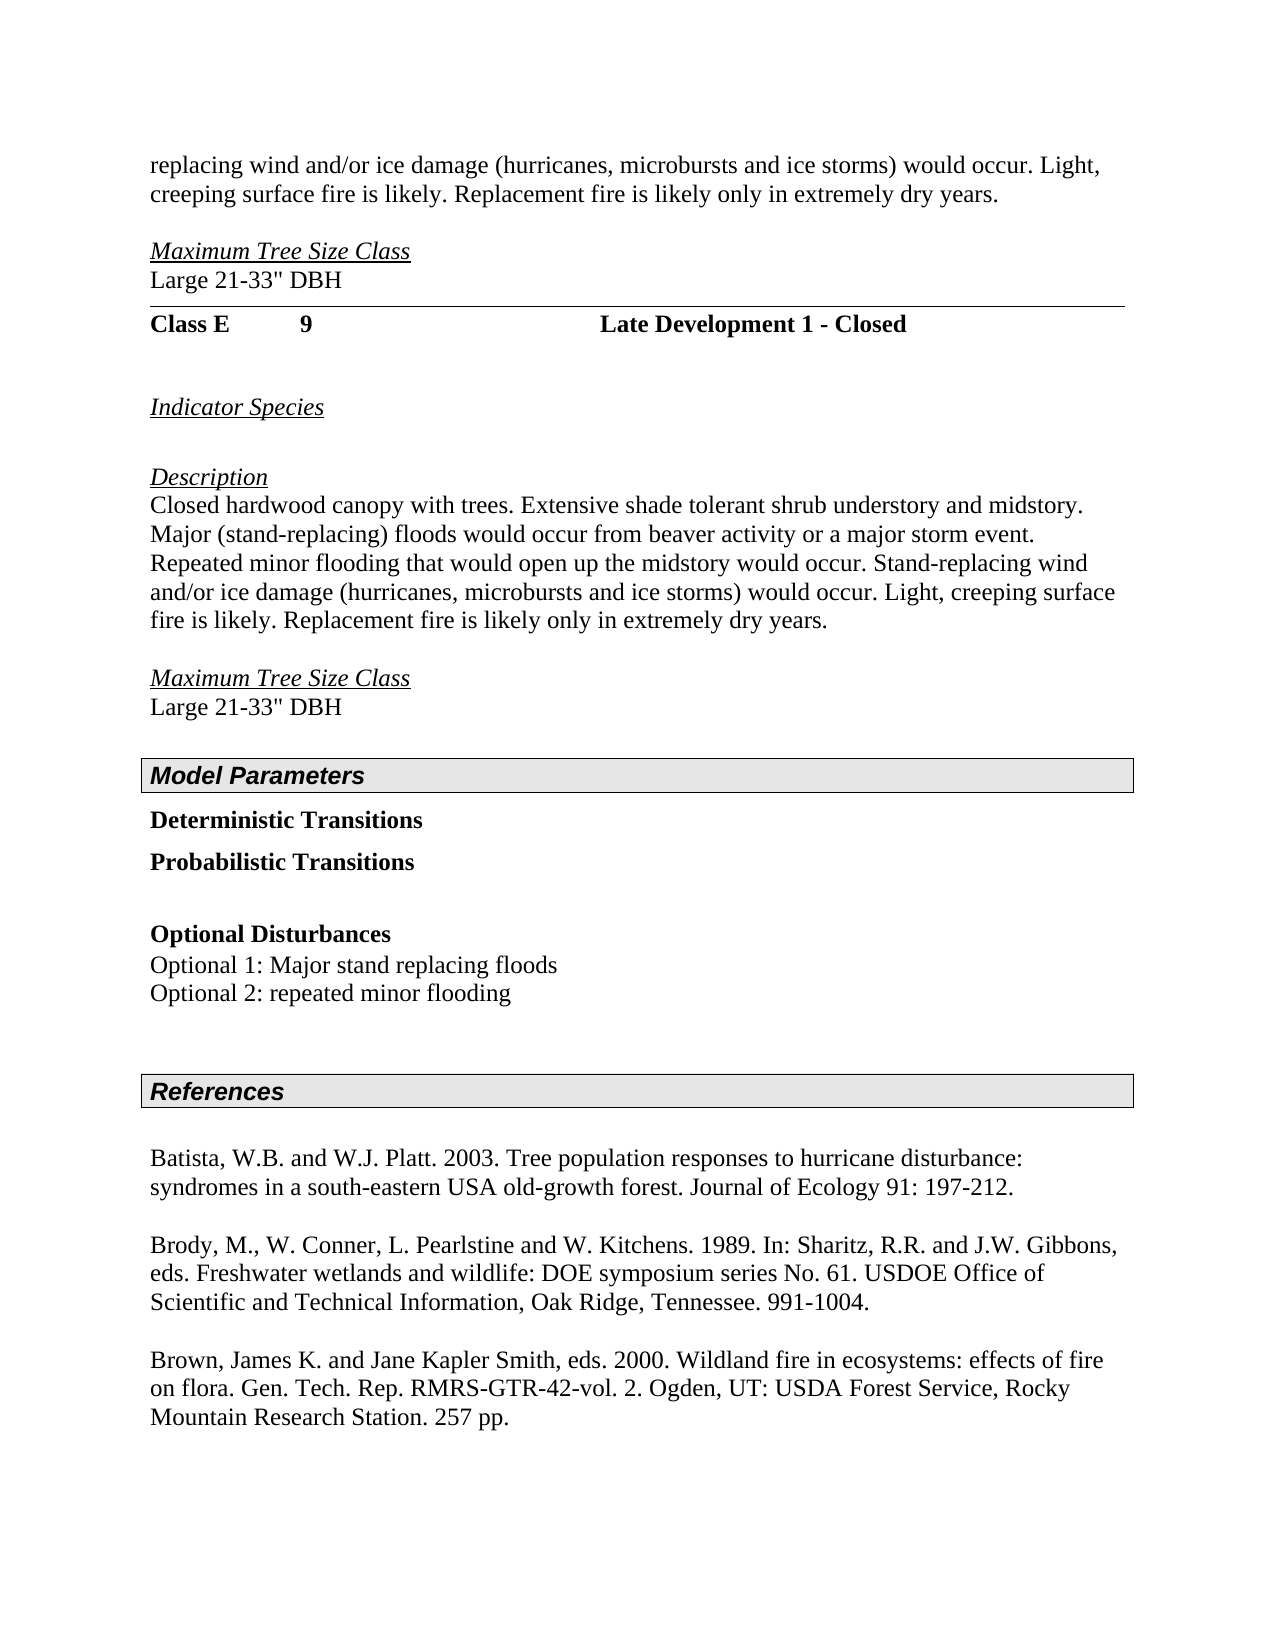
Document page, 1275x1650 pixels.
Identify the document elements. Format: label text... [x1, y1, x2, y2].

text Indicator Species [150, 392, 1125, 421]
text Closed hardwood canopy with trees. Extensive shade tolerant shrub understory and midstory. Major (stand-replacing) floods would occur from beaver activity or a major storm event. Repeated minor flooding that would open up the midstory would occur. Stand-replacing wind and/or ice damage (hurricanes, microbursts and ice storms) would occur. Light, creeping surface fire is likely. Replacement fire is likely only in extremely dry years. [150, 491, 1125, 634]
text Maximum Tree Size ClassLarge 21-33" DBH [150, 236, 1125, 294]
text Optional Disturbances [150, 919, 1125, 948]
text Batista, W.B. and W.J. Platt. 2003. Tree population responses to hurricane disturbance: syndromes in a south-eastern USA old-growth forest. Journal of Ecology 91: 197-212. [150, 1143, 1125, 1201]
text Class E 9 Late Development 1 - Closed [150, 307, 1125, 338]
text Model Parameters [142, 759, 1133, 792]
text Deterministic Transitions [150, 806, 1125, 834]
text References [142, 1075, 1133, 1107]
text Optional 2: repeated minor flooding [150, 978, 1125, 1007]
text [150, 150, 1125, 207]
text Probabilistic Transitions [150, 847, 1125, 876]
text Description [150, 462, 1125, 491]
text Brody, M., W. Conner, L. Pearlstine and W. Kitchens. 1989. In: Sharitz, R.R. and J.W. Gibbons, eds. Freshwater wetlands and wildlife: DOE symposium series No. 61. USDOE Office of Scientific and Technical Information, Oak Ridge, Tennessee. 991-1004. [150, 1230, 1125, 1316]
text Brown, James K. and Jane Kapler Smith, eds. 2000. Wildland fire in ecosystems: effects of fire on flora. Gen. Tech. Rep. RMRS-GTR-42-vol. 2. Ogden, UT: USDA Forest Service, Rocky Mountain Research Station. 257 pp. [150, 1345, 1125, 1431]
text Maximum Tree Size ClassLarge 21-33" DBH [150, 663, 1125, 721]
text Optional 1: Major stand replacing floods [150, 950, 1125, 978]
